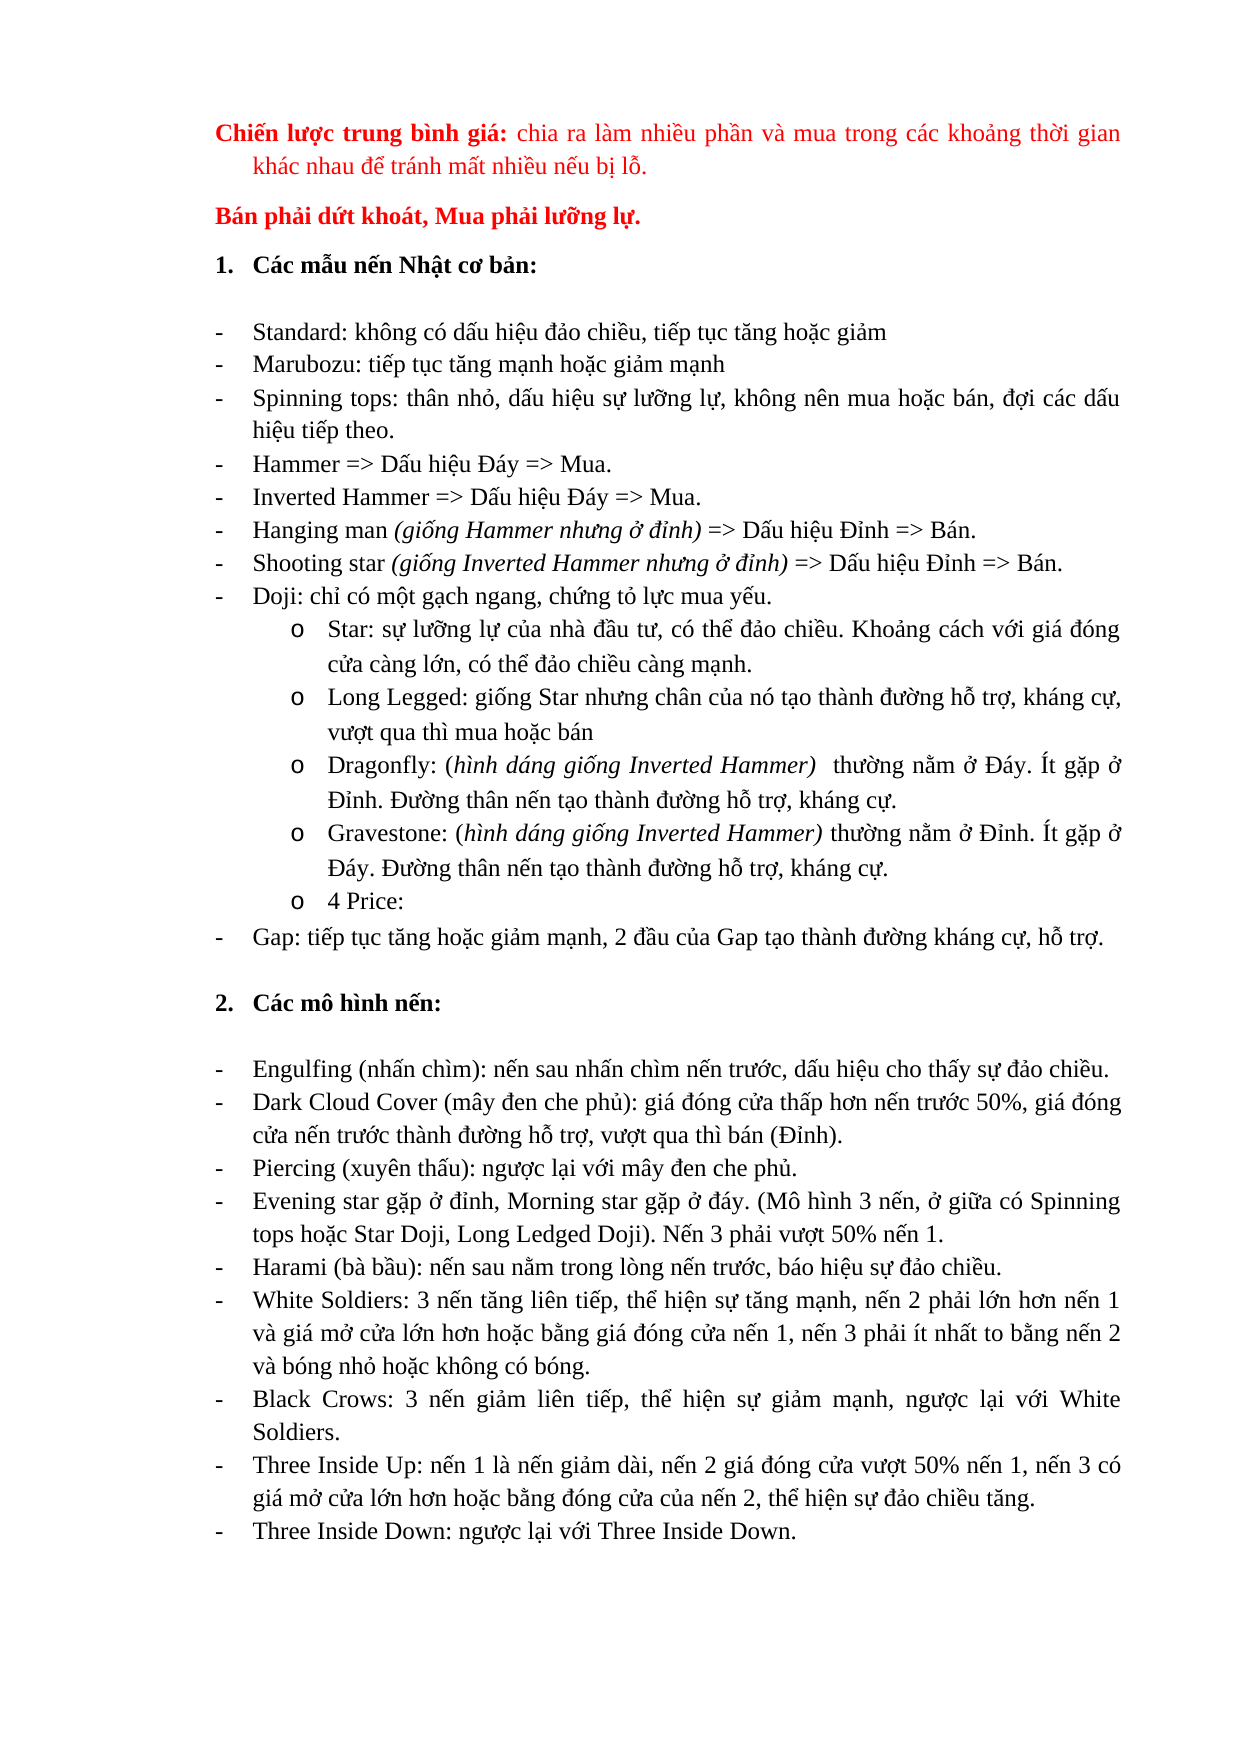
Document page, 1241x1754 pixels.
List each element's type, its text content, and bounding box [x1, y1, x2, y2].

list Piercing (xuyên thấu): ngược lại với mây đen che phủ. [215, 1153, 1122, 1182]
list Shooting star (giống Inverted Hammer nhưng ở đỉnh) => Dấu hiệu Đỉnh => Bán. [215, 548, 1122, 576]
list Gap: tiếp tục tăng hoặc giảm mạnh, 2 đầu của Gap tạo thành đường kháng cự, hỗ trợ. [215, 922, 1122, 950]
list Harami (bà bầu): nến sau nằm trong lòng nến trước, báo hiệu sự đảo chiều. [215, 1252, 1122, 1281]
list Marubozu: tiếp tục tăng mạnh hoặc giảm mạnh [215, 349, 1122, 378]
list Dark Cloud Cover (mây đen che phủ): giá đóng cửa thấp hơn nến trước 50%, giá đóng cửa nến trước thành đường hỗ trợ, vượt qua thì bán (Đỉnh). [215, 1087, 1122, 1148]
list Hanging man (giống Hammer nhưng ở đỉnh) => Dấu hiệu Đỉnh => Bán. [215, 515, 1122, 543]
list White Soldiers: 3 nến tăng liên tiếp, thể hiện sự tăng mạnh, nến 2 phải lớn hơn nến 1 và giá mở cửa lớn hơn hoặc bằng giá đóng cửa nến 1, nến 3 phải ít nhất to bằng nến 2 và bóng nhỏ hoặc không có bóng. [215, 1285, 1122, 1380]
list Các mẫu nến Nhật cơ bản: [215, 251, 1122, 279]
text Chiến lược trung bình giá: chia ra làm nhiều phần và mua trong các khoảng thời gian khác nhau để tránh mất nhiều nếu bị lỗ. [215, 118, 1122, 180]
text Bán phải dứt khoát, Mua phải lưỡng lự. [215, 201, 1122, 229]
list Inverted Hammer => Dấu hiệu Đáy => Mua. [215, 482, 1122, 510]
list Các mô hình nến: [215, 988, 1122, 1016]
list Gravestone: (hình dáng giống Inverted Hammer) thường nằm ở Đỉnh. Ít gặp ở Đáy. Đường thân nến tạo thành đường hỗ trợ, kháng cự. [290, 818, 1122, 882]
list Standard: không có dấu hiệu đảo chiều, tiếp tục tăng hoặc giảm [215, 317, 1122, 345]
list Engulfing (nhấn chìm): nến sau nhấn chìm nến trước, dấu hiệu cho thấy sự đảo chiều. [215, 1054, 1122, 1082]
list Hammer => Dấu hiệu Đáy => Mua. [215, 449, 1122, 477]
list Spinning tops: thân nhỏ, dấu hiệu sự lưỡng lự, không nên mua hoặc bán, đợi các dấu hiệu tiếp theo. [215, 383, 1122, 444]
list 4 Price: [290, 886, 1122, 917]
list Black Crows: 3 nến giảm liên tiếp, thể hiện sự giảm mạnh, ngược lại với White Soldiers. [215, 1384, 1122, 1446]
list Three Inside Up: nến 1 là nến giảm dài, nến 2 giá đóng cửa vượt 50% nến 1, nến 3 có giá mở cửa lớn hơn hoặc bằng đóng cửa của nến 2, thể hiện sự đảo chiều tăng. [215, 1450, 1122, 1512]
list Evening star gặp ở đỉnh, Morning star gặp ở đáy. (Mô hình 3 nến, ở giữa có Spinning tops hoặc Star Doji, Long Ledged Doji). Nến 3 phải vượt 50% nến 1. [215, 1186, 1122, 1248]
list Dragonfly: (hình dáng giống Inverted Hammer) thường nằm ở Đáy. Ít gặp ở Đỉnh. Đường thân nến tạo thành đường hỗ trợ, kháng cự. [290, 750, 1122, 814]
list Three Inside Down: ngược lại với Three Inside Down. [215, 1516, 1122, 1545]
list Doji: chỉ có một gạch ngang, chứng tỏ lực mua yếu. [215, 581, 1122, 609]
list Star: sự lưỡng lự của nhà đầu tư, có thể đảo chiều. Khoảng cách với giá đóng cửa càng lớn, có thể đảo chiều càng mạnh. [290, 614, 1122, 678]
list Long Legged: giống Star nhưng chân của nó tạo thành đường hỗ trợ, kháng cự, vượt qua thì mua hoặc bán [290, 682, 1122, 746]
